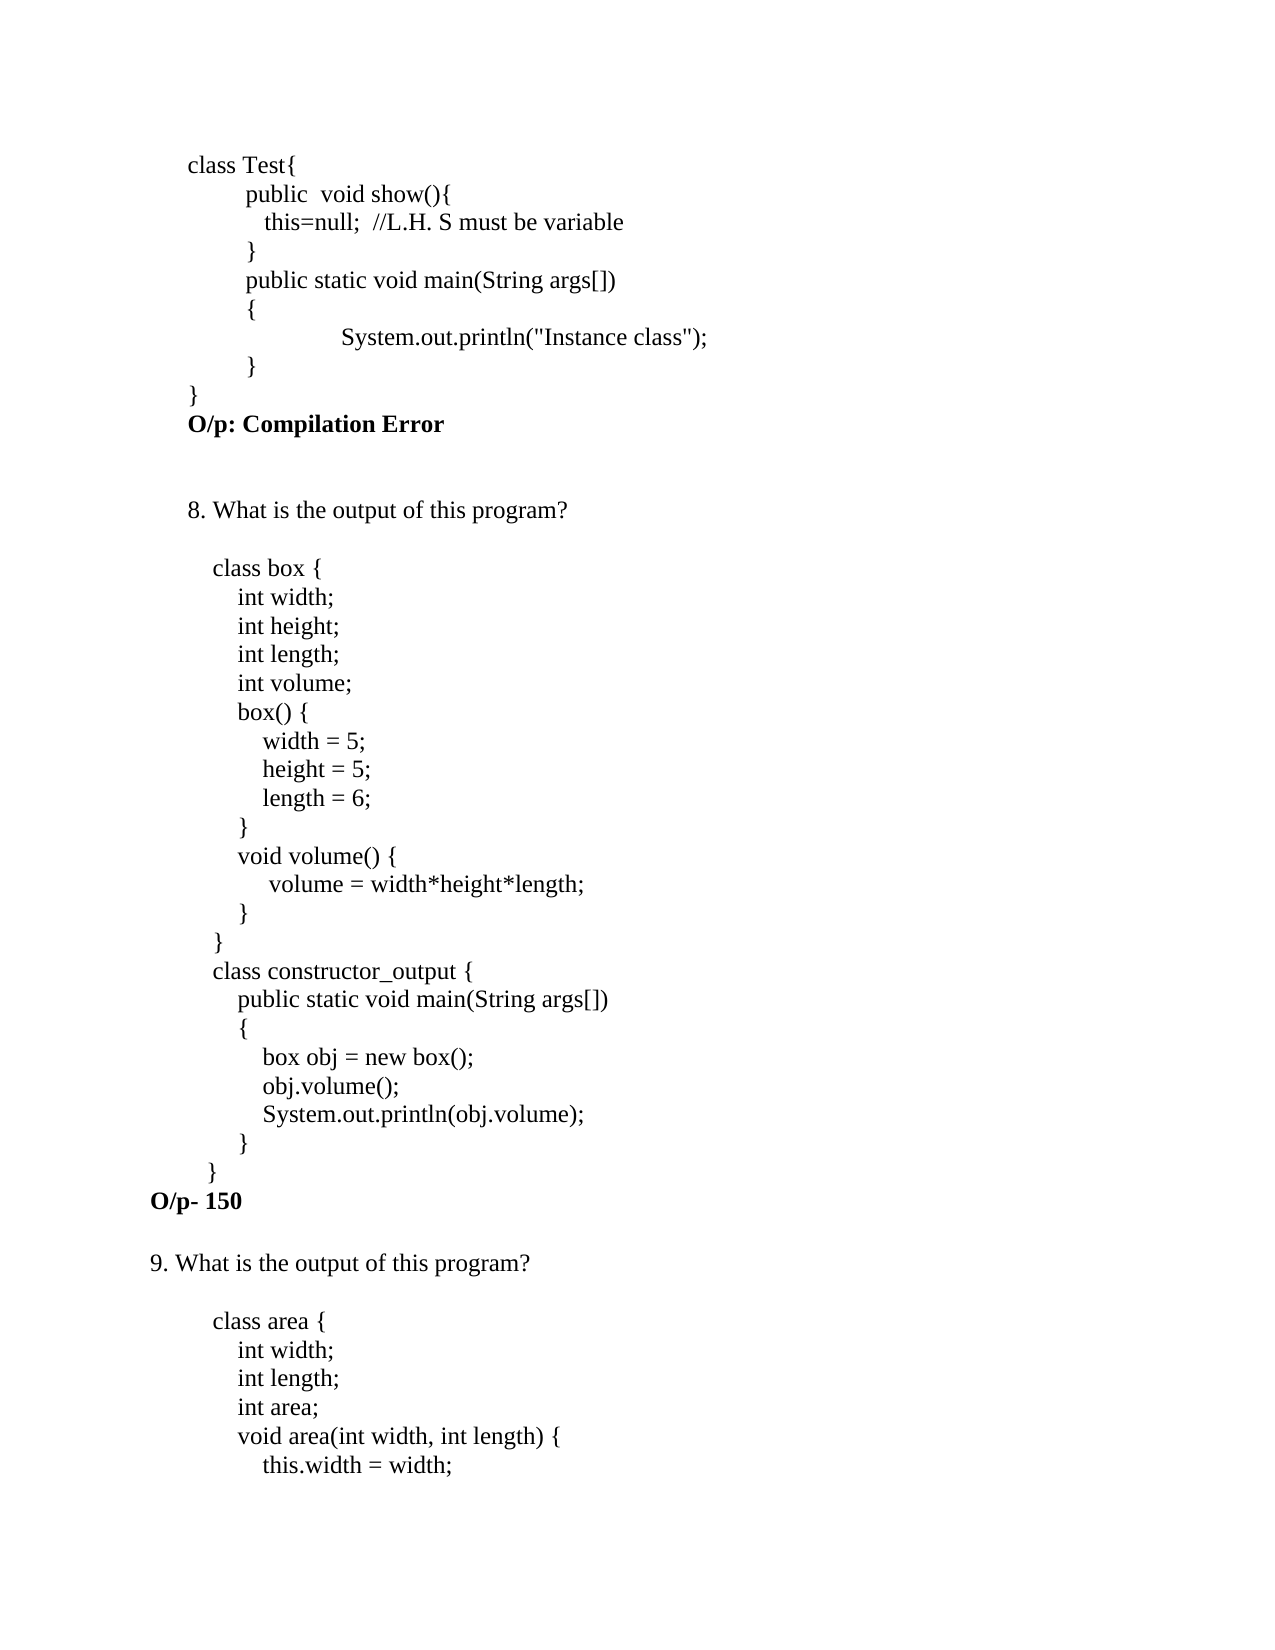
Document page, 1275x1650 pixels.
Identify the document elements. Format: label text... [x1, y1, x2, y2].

text } [187, 351, 1125, 380]
text class Test{ [187, 150, 1125, 179]
text int width; [187, 582, 1125, 611]
text length = 6; [187, 783, 1125, 812]
text public void show(){ [187, 179, 1125, 207]
text class area { [187, 1306, 1125, 1335]
text class constructor_output { [187, 956, 1125, 984]
text 8. What is the output of this program? [150, 495, 1125, 524]
text this.width = width; [187, 1450, 1125, 1478]
text System.out.println(obj.volume); [187, 1099, 1125, 1128]
text } [187, 380, 1125, 409]
text class box { [187, 553, 1125, 582]
text public static void main(String args[]) [187, 265, 1125, 294]
text int length; [187, 1363, 1125, 1392]
text void volume() { [187, 841, 1125, 869]
text { [187, 294, 1125, 322]
text int length; [187, 639, 1125, 668]
text System.out.println("Instance class"); [187, 322, 1125, 351]
text } [187, 1157, 1125, 1186]
text void area(int width, int length) { [187, 1421, 1125, 1450]
text int height; [187, 611, 1125, 639]
text obj.volume(); [187, 1071, 1125, 1099]
text int volume; [187, 668, 1125, 697]
text public static void main(String args[]) [187, 984, 1125, 1013]
text { [187, 1013, 1125, 1042]
text } [187, 898, 1125, 927]
text } [187, 927, 1125, 956]
text volume = width*height*length; [187, 869, 1125, 898]
text box obj = new box(); [187, 1042, 1125, 1071]
text box() { [187, 697, 1125, 726]
text height = 5; [187, 754, 1125, 783]
text } [187, 236, 1125, 265]
text width = 5; [187, 726, 1125, 754]
text 9. What is the output of this program? [150, 1248, 1125, 1277]
text } [187, 812, 1125, 841]
text } [187, 1128, 1125, 1157]
text O/p: Compilation Error [187, 409, 1125, 437]
text int width; [187, 1335, 1125, 1363]
text O/p- 150 [150, 1186, 1125, 1214]
text int area; [187, 1392, 1125, 1421]
text this=null; //L.H. S must be variable [187, 207, 1125, 236]
